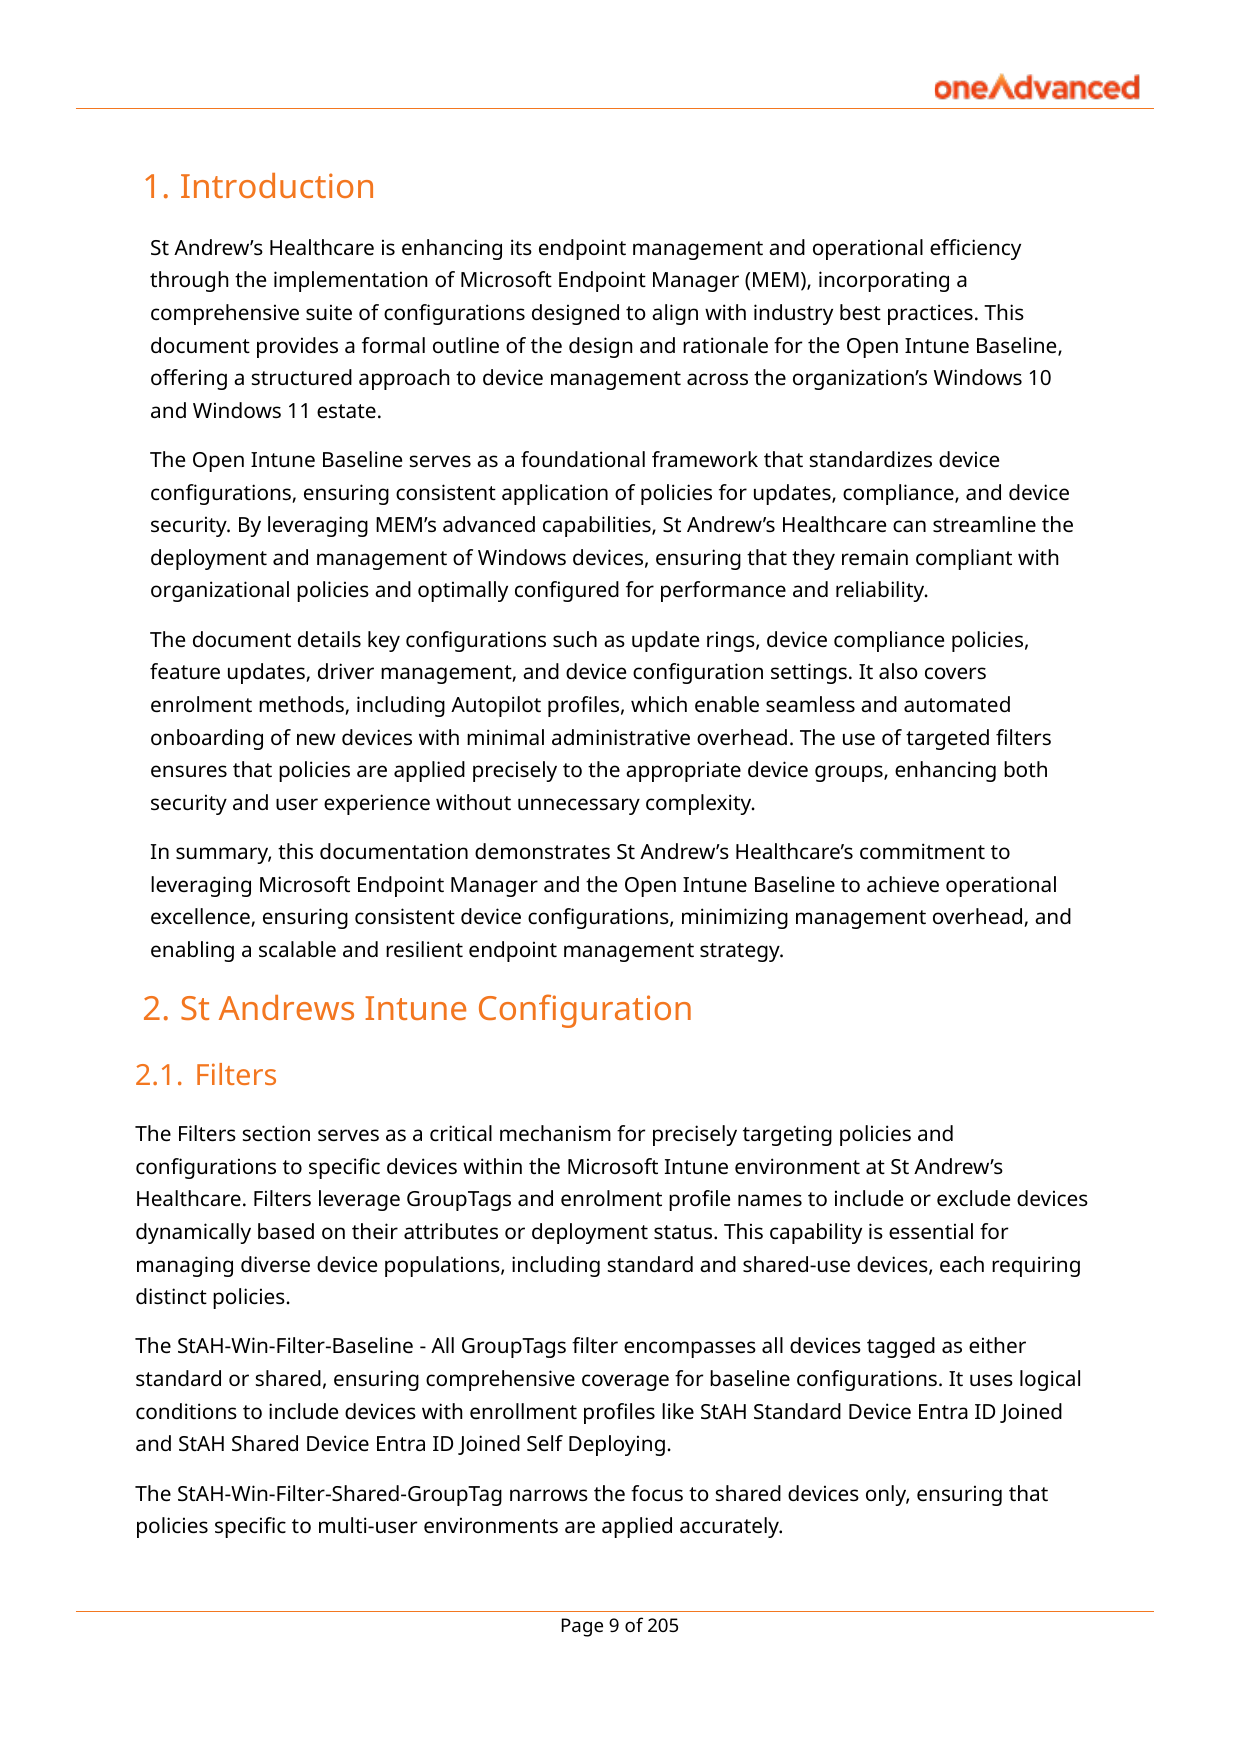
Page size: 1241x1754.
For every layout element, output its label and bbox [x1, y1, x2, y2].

picture [934, 73, 1143, 101]
